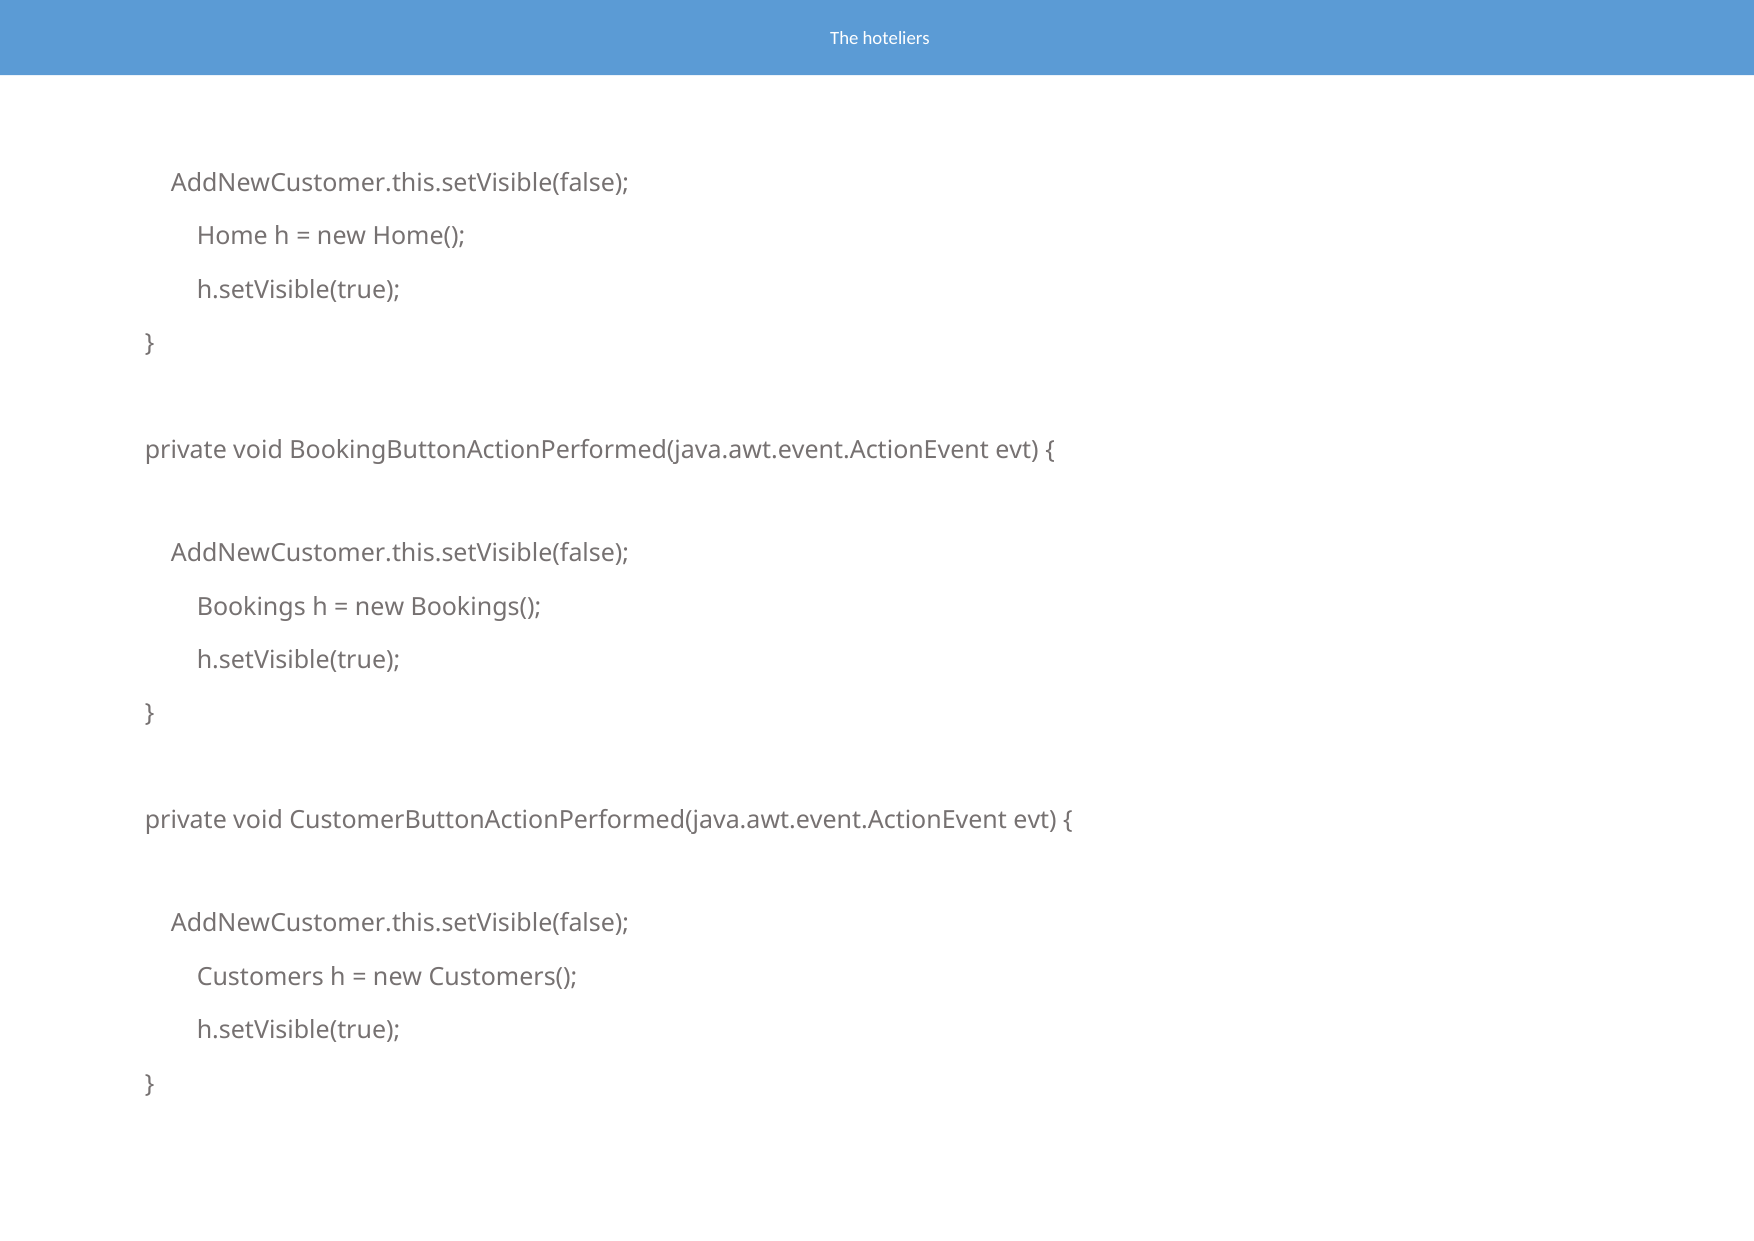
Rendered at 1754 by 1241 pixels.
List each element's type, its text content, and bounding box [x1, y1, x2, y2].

text Home h = new Home(); [119, 218, 1679, 252]
text Bookings h = new Bookings(); [119, 588, 1679, 622]
text } [119, 695, 1679, 729]
text h.setVisible(true); [119, 1012, 1679, 1046]
text } [119, 325, 1679, 359]
text private void CustomerButtonActionPerformed(java.awt.event.ActionEvent evt) { [119, 802, 1679, 836]
text private void BookingButtonActionPerformed(java.awt.event.ActionEvent evt) { [119, 432, 1679, 466]
text Customers h = new Customers(); [119, 958, 1679, 992]
text } [119, 1065, 1679, 1099]
text AddNewCustomer.this.setVisible(false); [119, 164, 1679, 199]
text AddNewCustomer.this.setVisible(false); [119, 535, 1679, 569]
text h.setVisible(true); [119, 271, 1679, 306]
text h.setVisible(true); [119, 642, 1679, 676]
text AddNewCustomer.this.setVisible(false); [119, 905, 1679, 939]
